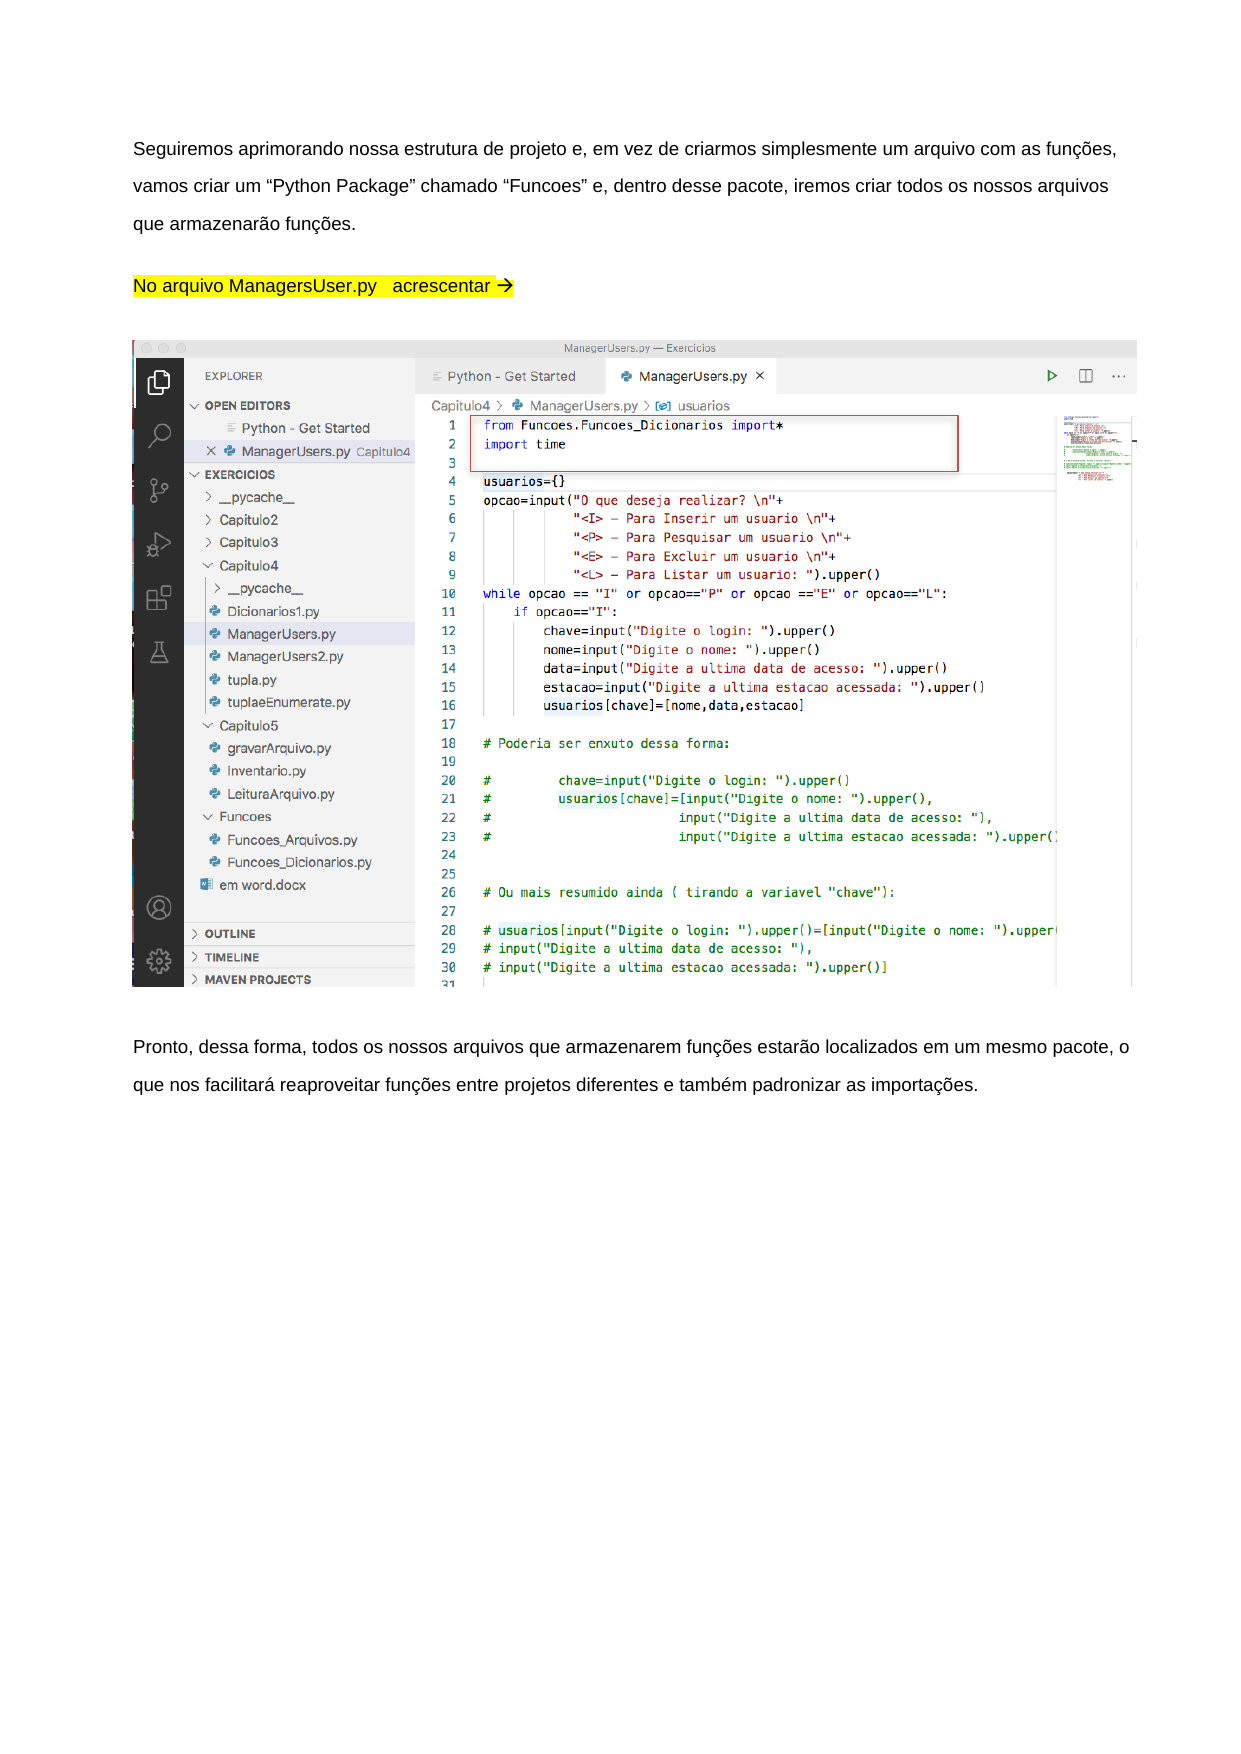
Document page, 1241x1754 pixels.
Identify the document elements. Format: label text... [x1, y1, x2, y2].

text Seguiremos aprimorando nossa estrutura de projeto e, em vez de criarmos simplesmente um arquivo com as funções, vamos criar um “Python Package” chamado “Funcoes” e, dentro desse pacote, iremos criar todos os nossos arquivos que armazenarão funções. [133, 122, 1138, 234]
picture [132, 340, 1137, 987]
text No arquivo ManagersUser.py acrescentar [133, 259, 1138, 297]
